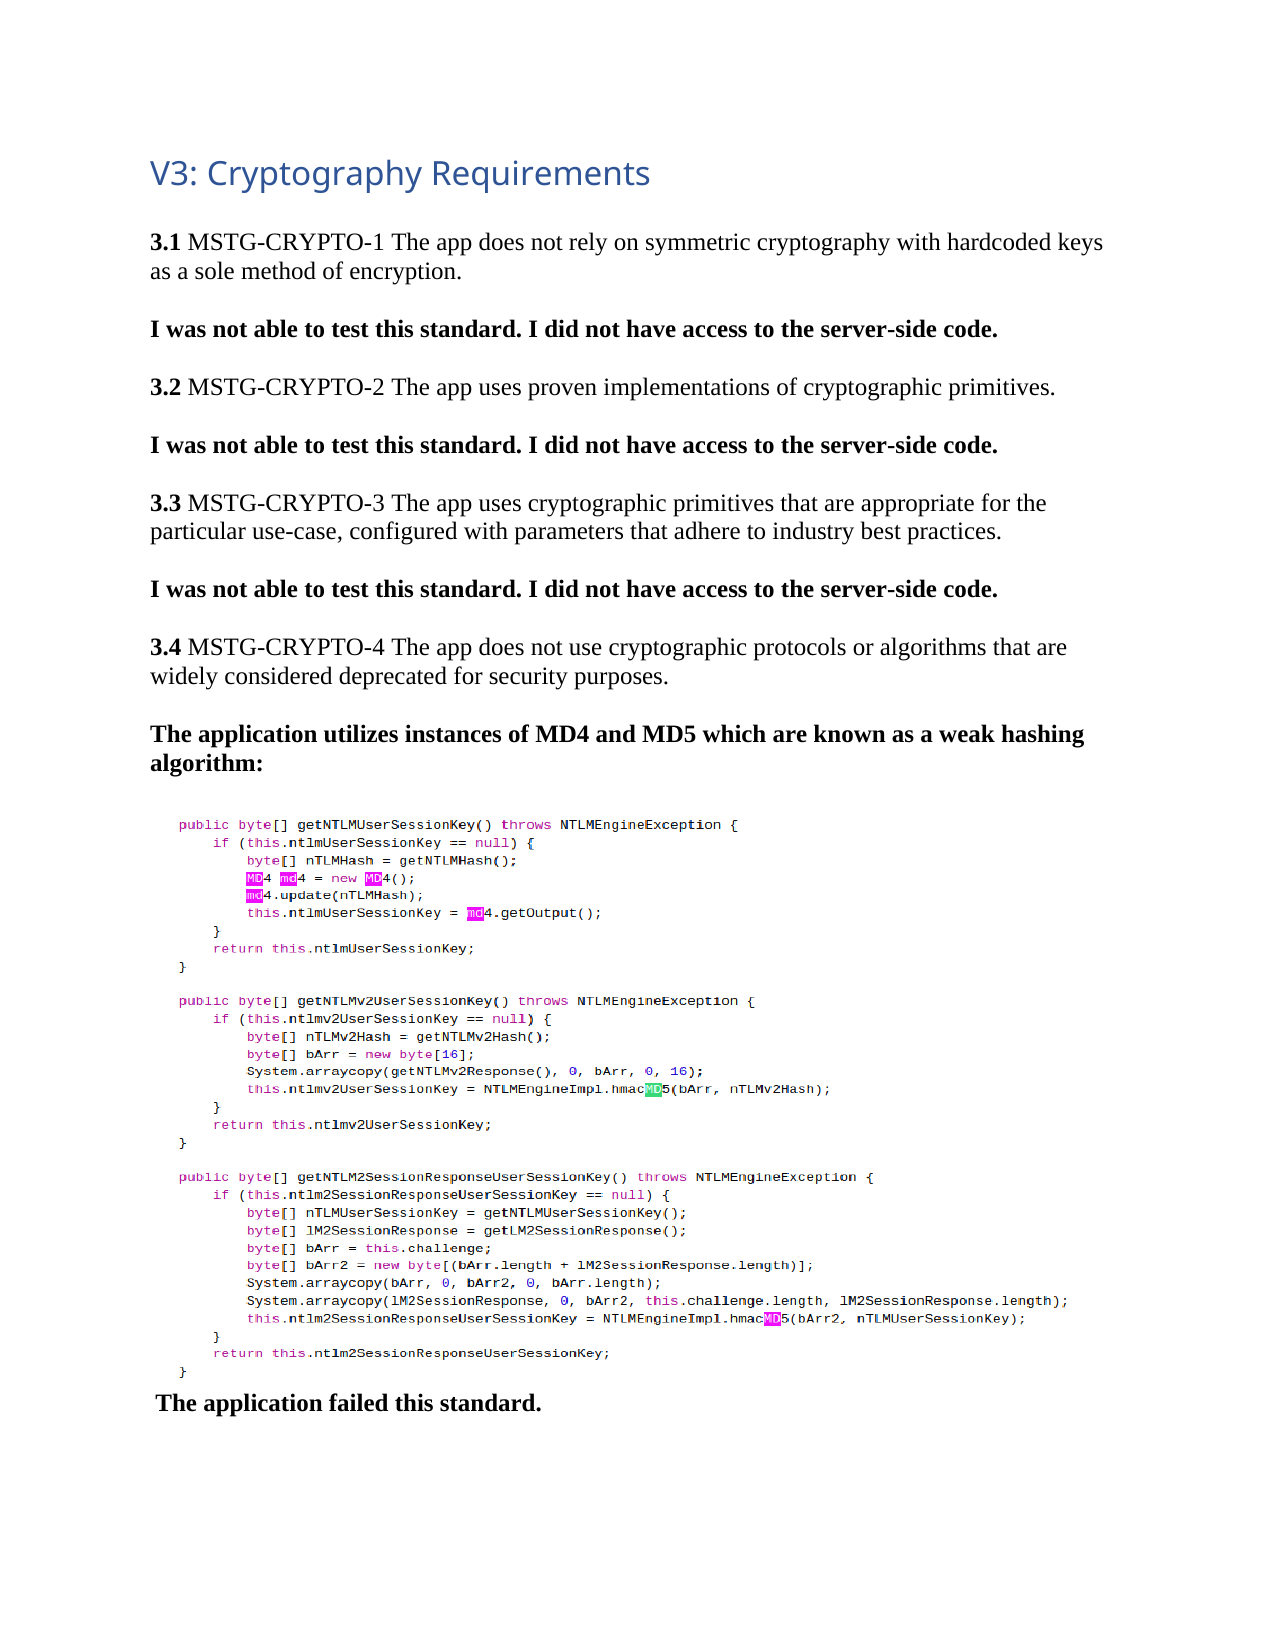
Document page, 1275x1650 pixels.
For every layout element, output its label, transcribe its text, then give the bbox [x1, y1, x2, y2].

text The application failed this standard. [150, 1382, 1125, 1417]
subtitle V3: Cryptography Requirements [150, 150, 1125, 195]
text I was not able to test this standard. I did not have access to the server-side code. [150, 574, 1125, 603]
text The application utilizes instances of MD4 and MD5 which are known as a weak hashing algorithm: [150, 719, 1125, 776]
text I was not able to test this standard. I did not have access to the server-side code. [150, 430, 1125, 458]
text 3.2 MSTG-CRYPTO-2 The app uses proven implementations of cryptographic primitives. [150, 372, 1125, 401]
text 3.4 MSTG-CRYPTO-4 The app does not use cryptographic protocols or algorithms that are widely considered deprecated for security purposes. [150, 632, 1125, 690]
text 3.1 MSTG-CRYPTO-1 The app does not rely on symmetric cryptography with hardcoded keys as a sole method of encryption. [150, 227, 1125, 285]
text 3.3 MSTG-CRYPTO-3 The app uses cryptographic primitives that are appropriate for the particular use-case, configured with parameters that adhere to industry best practices. [150, 488, 1125, 545]
text I was not able to test this standard. I did not have access to the server-side code. [150, 314, 1125, 343]
picture [150, 805, 1125, 1382]
